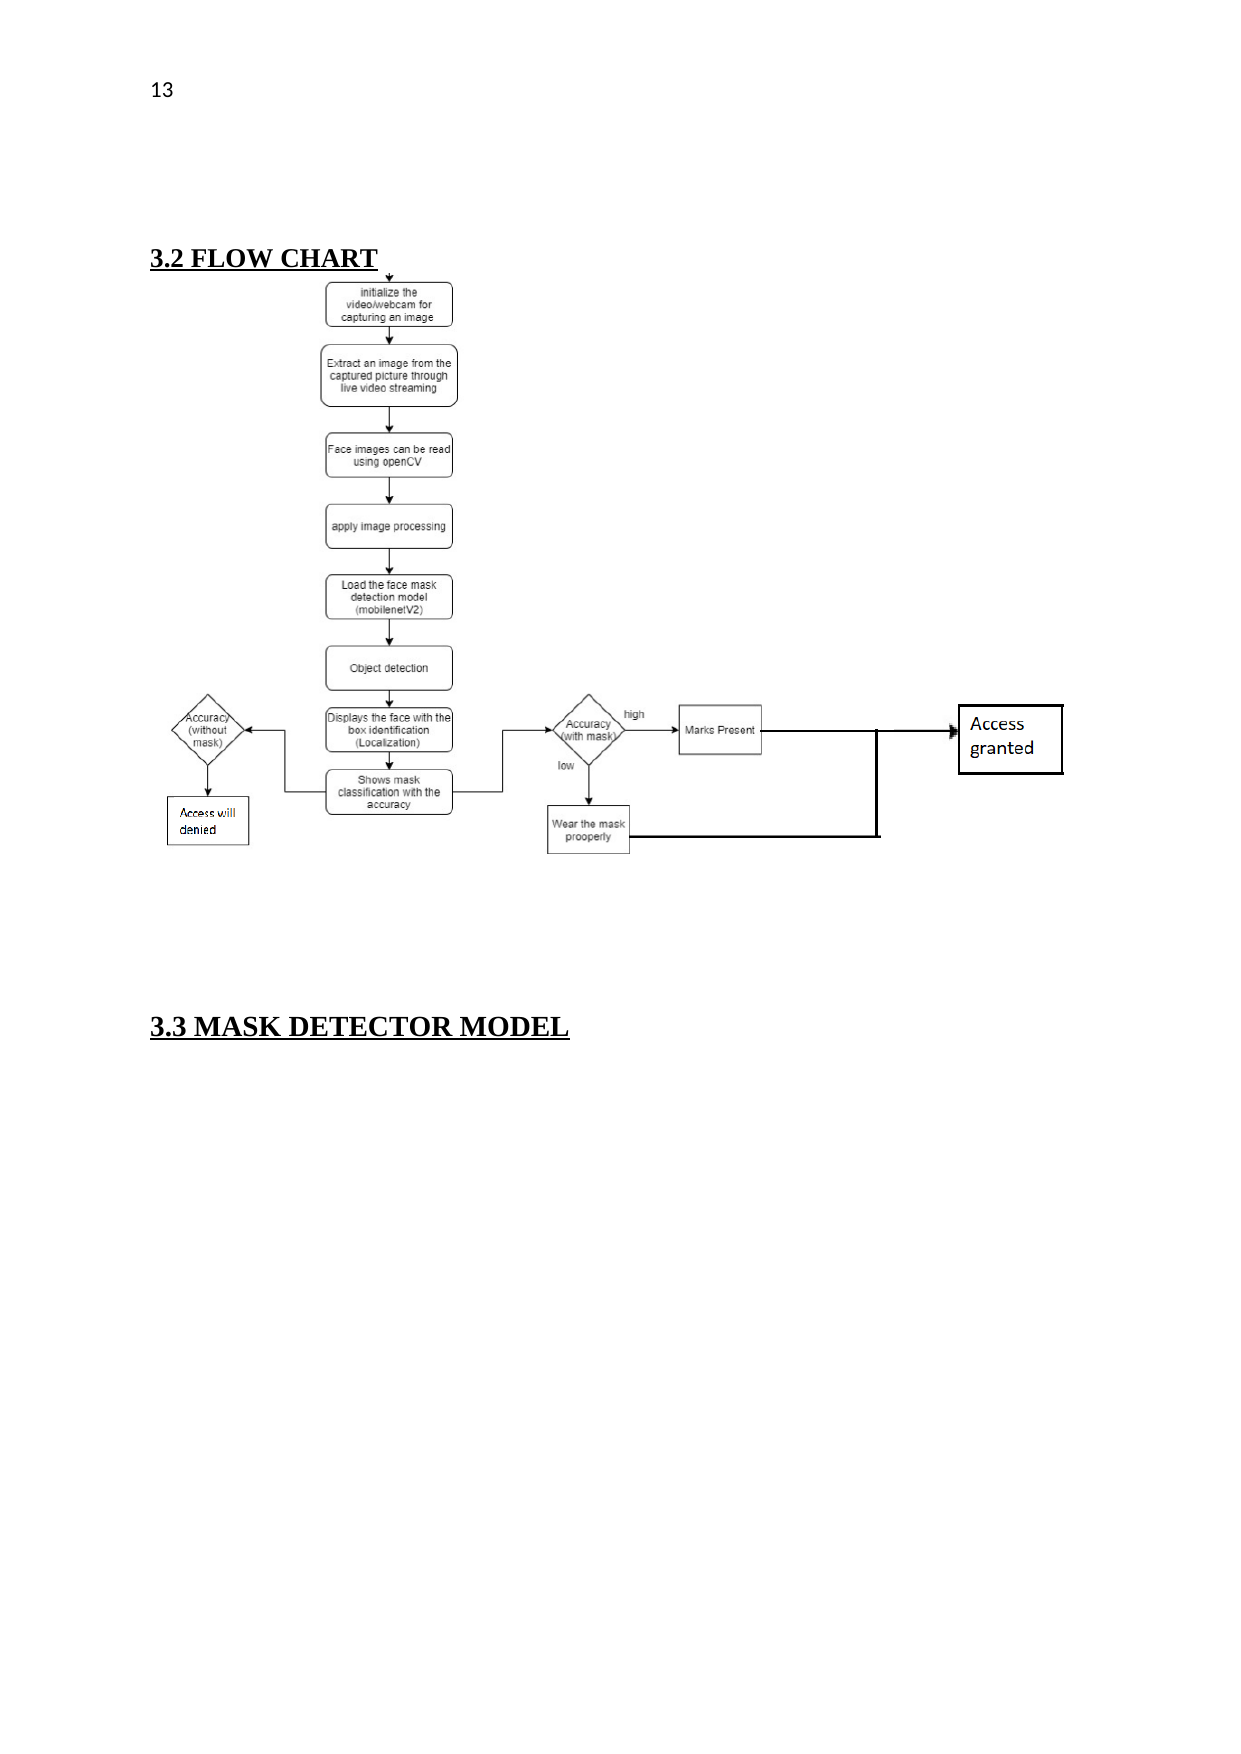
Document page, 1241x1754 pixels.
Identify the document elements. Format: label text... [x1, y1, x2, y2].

text 3.2 FLOW CHART [150, 243, 1085, 273]
text 3.3 MASK DETECTOR MODEL [150, 1009, 1090, 1076]
picture [150, 273, 1090, 854]
